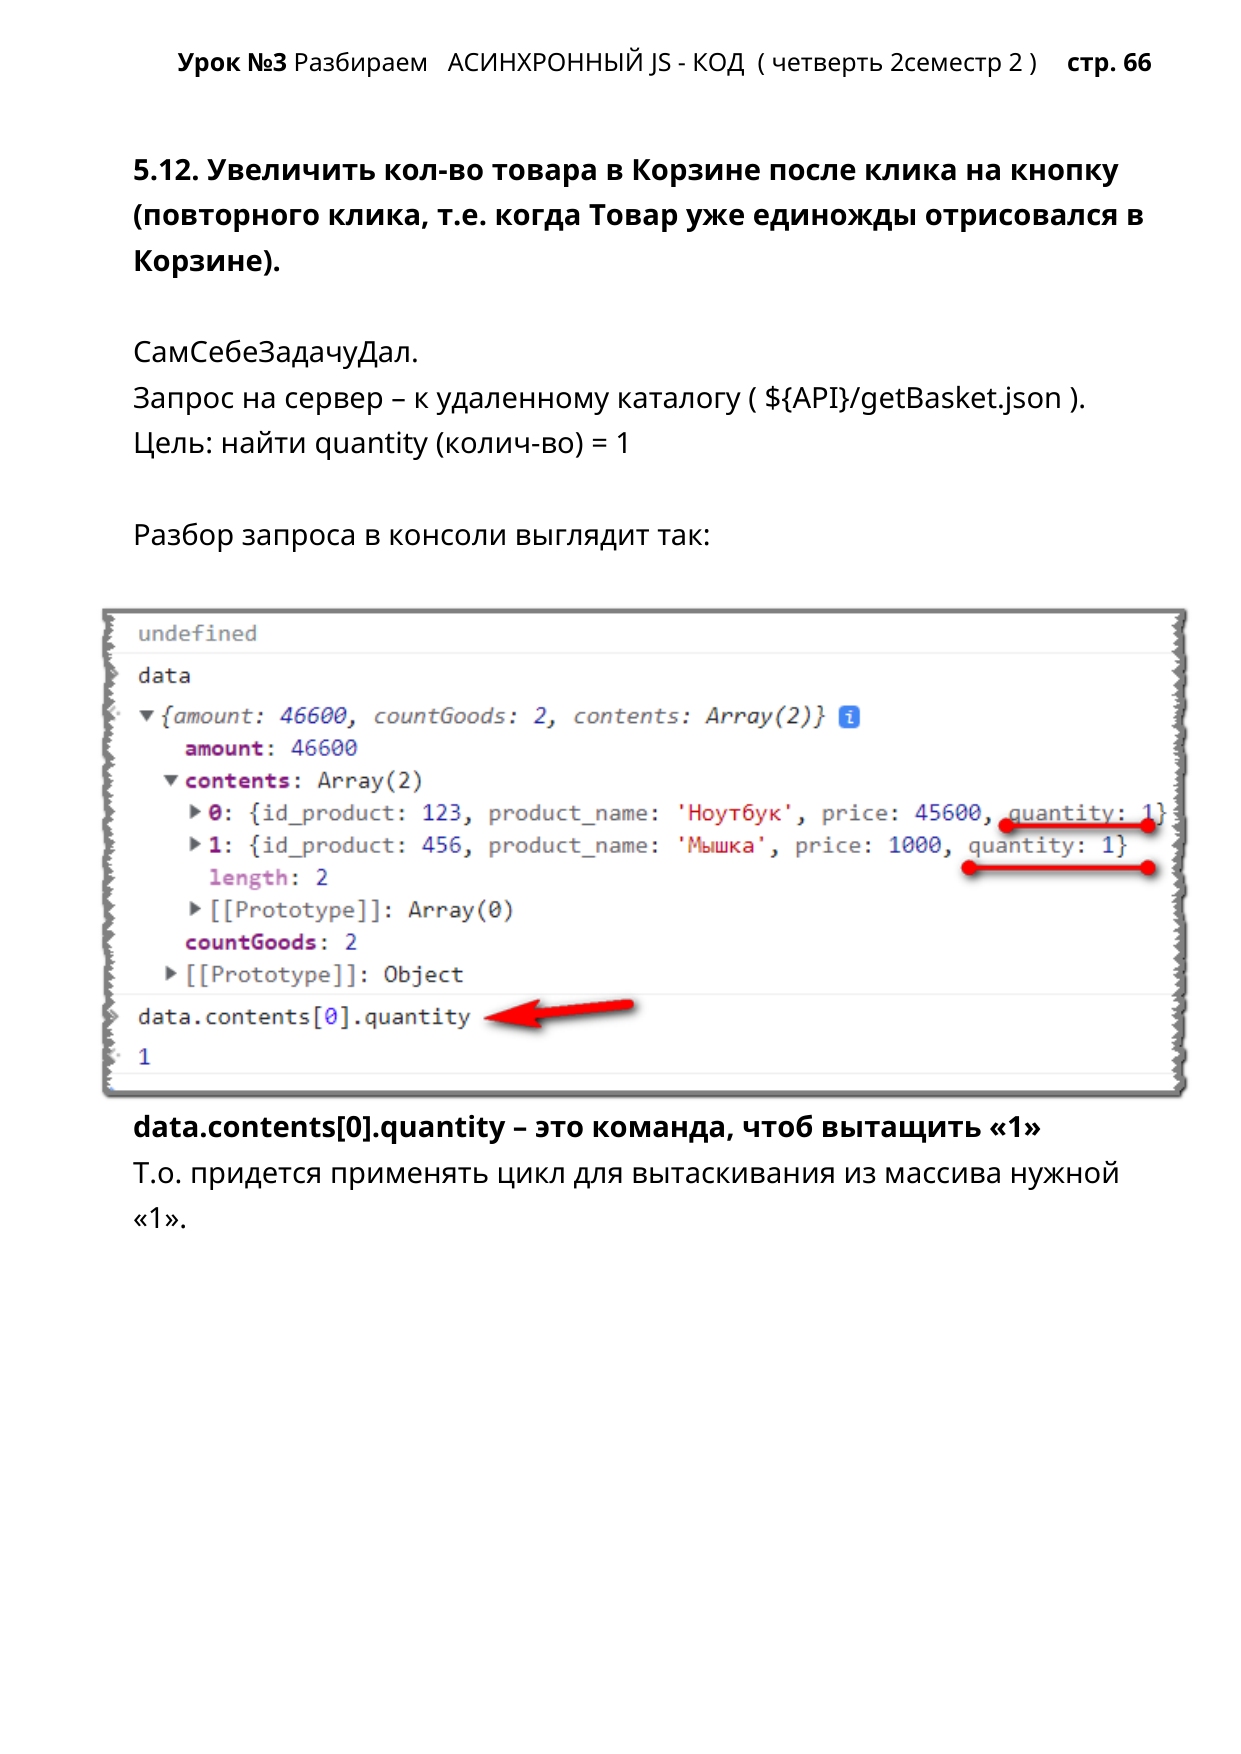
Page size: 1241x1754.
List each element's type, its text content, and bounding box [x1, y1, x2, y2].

text Разбор запроса в консоли выглядит так: [133, 514, 1152, 553]
text Т.о. придется применять цикл для вытаскивания из массива нужной «1». [133, 1152, 1152, 1237]
text Запрос на сервер – к удаленному каталогу ( ${API}/getBasket.json ). [133, 377, 1152, 417]
text Цель: найти quantity (колич-во) = 1 [133, 422, 1152, 462]
text СамСебеЗадачуДал. [133, 331, 1152, 371]
text 5.12. Увеличить кол-во товара в Корзине после клика на кнопку (повторного клика, т.е. когда Товар уже единожды отрисовался в Корзине). [133, 149, 1152, 280]
text data.contents[0].quantity – это команда, чтоб вытащить «1» [133, 1106, 1152, 1146]
picture [88, 605, 1201, 1102]
